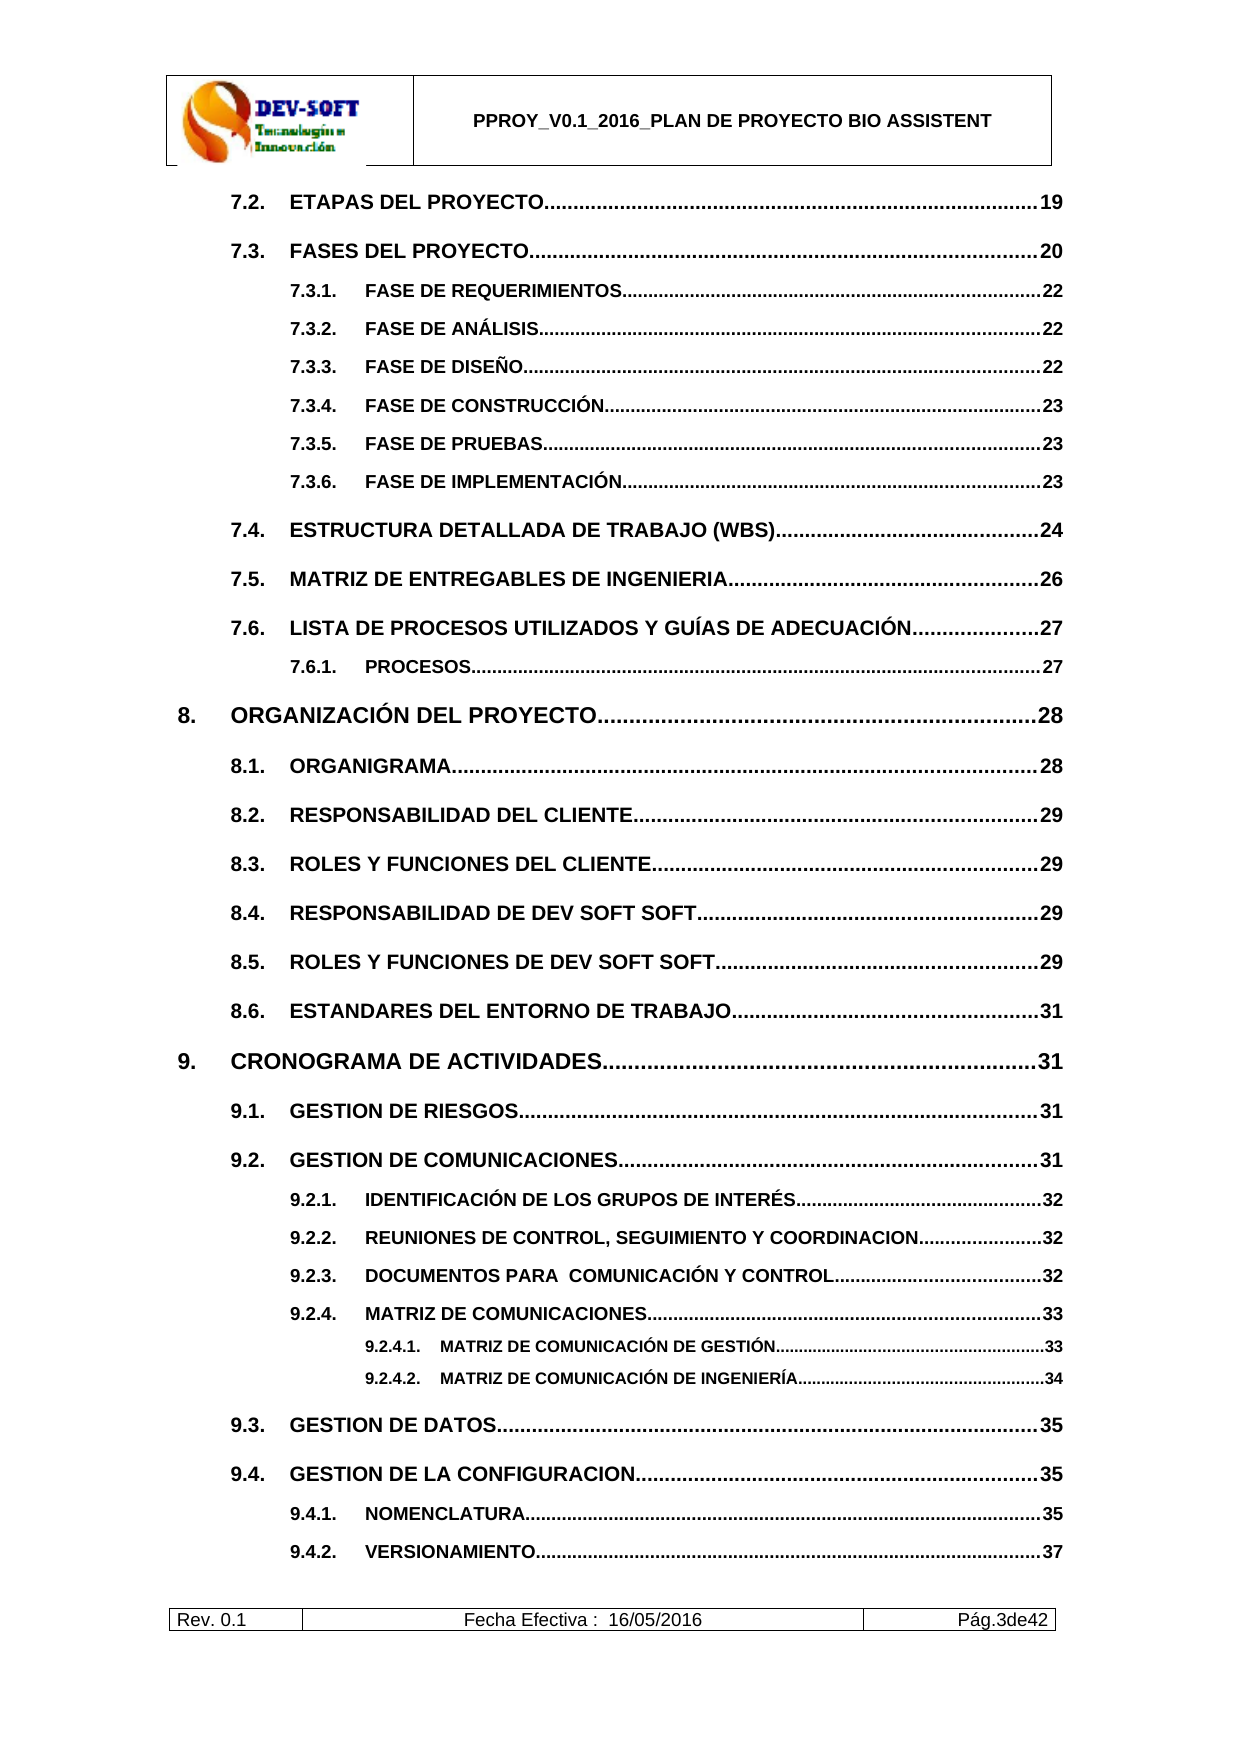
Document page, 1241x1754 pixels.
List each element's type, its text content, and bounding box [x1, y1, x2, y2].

text 9.2.2. REUNIONES DE CONTROL, SEGUIMIENTO Y COORDINACION 32 [290, 1227, 1063, 1248]
text 9. CRONOGRAMA DE ACTIVIDADES 31 [177, 1048, 1063, 1074]
text 9.2. GESTION DE COMUNICACIONES 31 [230, 1148, 1063, 1172]
picture [177, 76, 367, 166]
text 8.1. ORGANIGRAMA 28 [230, 754, 1063, 778]
text 9.4. GESTION DE LA CONFIGURACION 35 [230, 1462, 1063, 1486]
text 8.4. RESPONSABILIDAD DE DEV SOFT SOFT 29 [230, 901, 1063, 925]
text 9.1. GESTION DE RIESGOS 31 [230, 1099, 1063, 1123]
text 8.2. RESPONSABILIDAD DEL CLIENTE 29 [230, 803, 1063, 827]
text 7.3. FASES DEL PROYECTO 20 [230, 239, 1063, 263]
text 7.3.3. FASE DE DISEÑO 22 [290, 356, 1063, 378]
text 9.4.1. NOMENCLATURA 35 [290, 1503, 1063, 1524]
text 7.3.2. FASE DE ANÁLISIS 22 [290, 318, 1063, 339]
text 9.2.4.2. MATRIZ DE COMUNICACIÓN DE INGENIERÍA 34 [365, 1369, 1063, 1388]
text 9.3. GESTION DE DATOS 35 [230, 1413, 1063, 1437]
text 9.4.2. VERSIONAMIENTO 37 [290, 1541, 1063, 1562]
text 7.6.1. PROCESOS 27 [290, 656, 1063, 677]
text 7.3.5. FASE DE PRUEBAS 23 [290, 433, 1063, 454]
text 9.2.4. MATRIZ DE COMUNICACIONES 33 [290, 1303, 1063, 1325]
text 7.3.6. FASE DE IMPLEMENTACIÓN 23 [290, 471, 1063, 492]
text 7.2. ETAPAS DEL PROYECTO 19 [230, 190, 1063, 214]
text 8. ORGANIZACIÓN DEL PROYECTO 28 [177, 702, 1063, 729]
text 7.6. LISTA DE PROCESOS UTILIZADOS Y GUÍAS DE ADECUACIÓN 27 [230, 615, 1063, 639]
text 7.4. ESTRUCTURA DETALLADA DE TRABAJO (WBS) 24 [230, 517, 1063, 541]
text 8.5. ROLES Y FUNCIONES DE DEV SOFT SOFT 29 [230, 950, 1063, 974]
text 7.5. MATRIZ DE ENTREGABLES DE INGENIERIA 26 [230, 566, 1063, 590]
text 8.6. ESTANDARES DEL ENTORNO DE TRABAJO 31 [230, 999, 1063, 1023]
text 7.3.4. FASE DE CONSTRUCCIÓN 23 [290, 394, 1063, 416]
text 7.3.1. FASE DE REQUERIMIENTOS 22 [290, 280, 1063, 301]
text 9.2.1. IDENTIFICACIÓN DE LOS GRUPOS DE INTERÉS 32 [290, 1188, 1063, 1210]
text 9.2.3. DOCUMENTOS PARA COMUNICACIÓN Y CONTROL 32 [290, 1265, 1063, 1287]
text 8.3. ROLES Y FUNCIONES DEL CLIENTE 29 [230, 852, 1063, 876]
text 9.2.4.1. MATRIZ DE COMUNICACIÓN DE GESTIÓN 33 [365, 1337, 1063, 1356]
